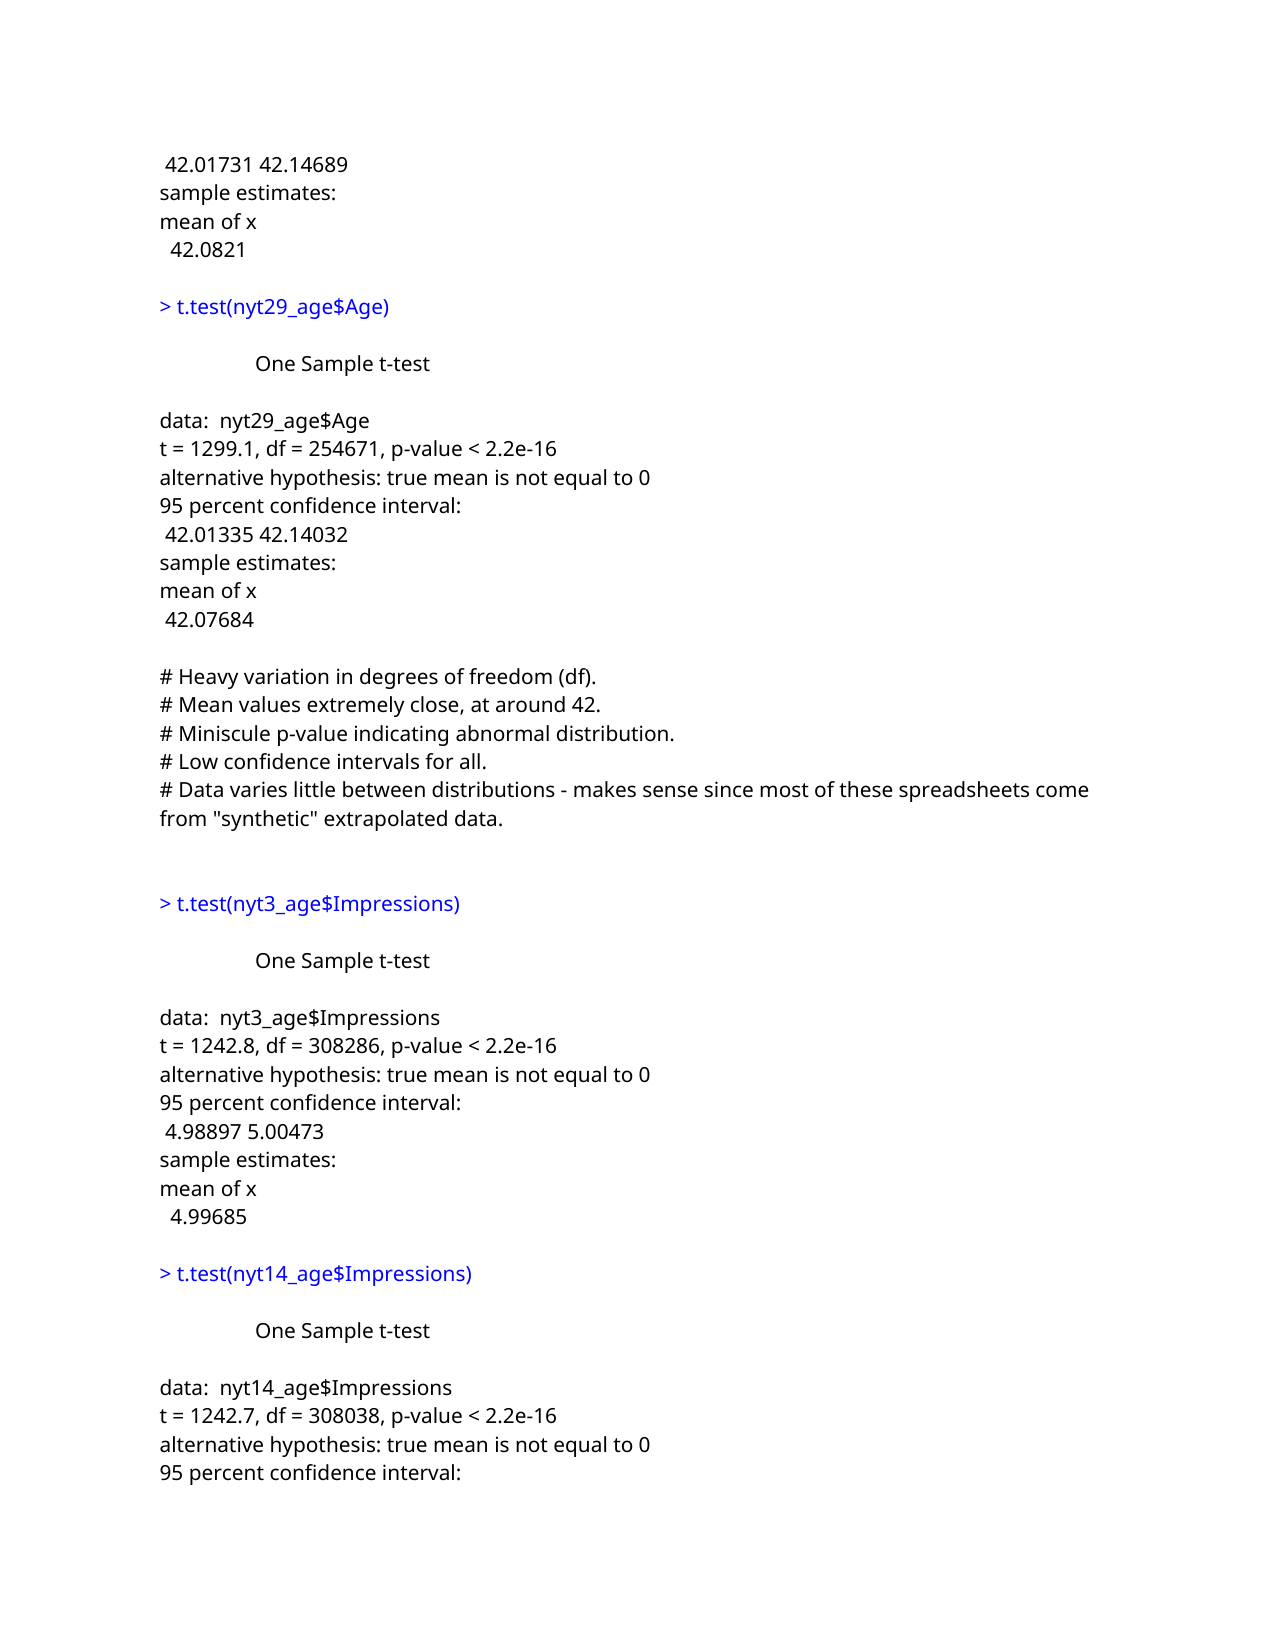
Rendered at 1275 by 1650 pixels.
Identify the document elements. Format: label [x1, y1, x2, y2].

table_header [150, 150, 1132, 1499]
